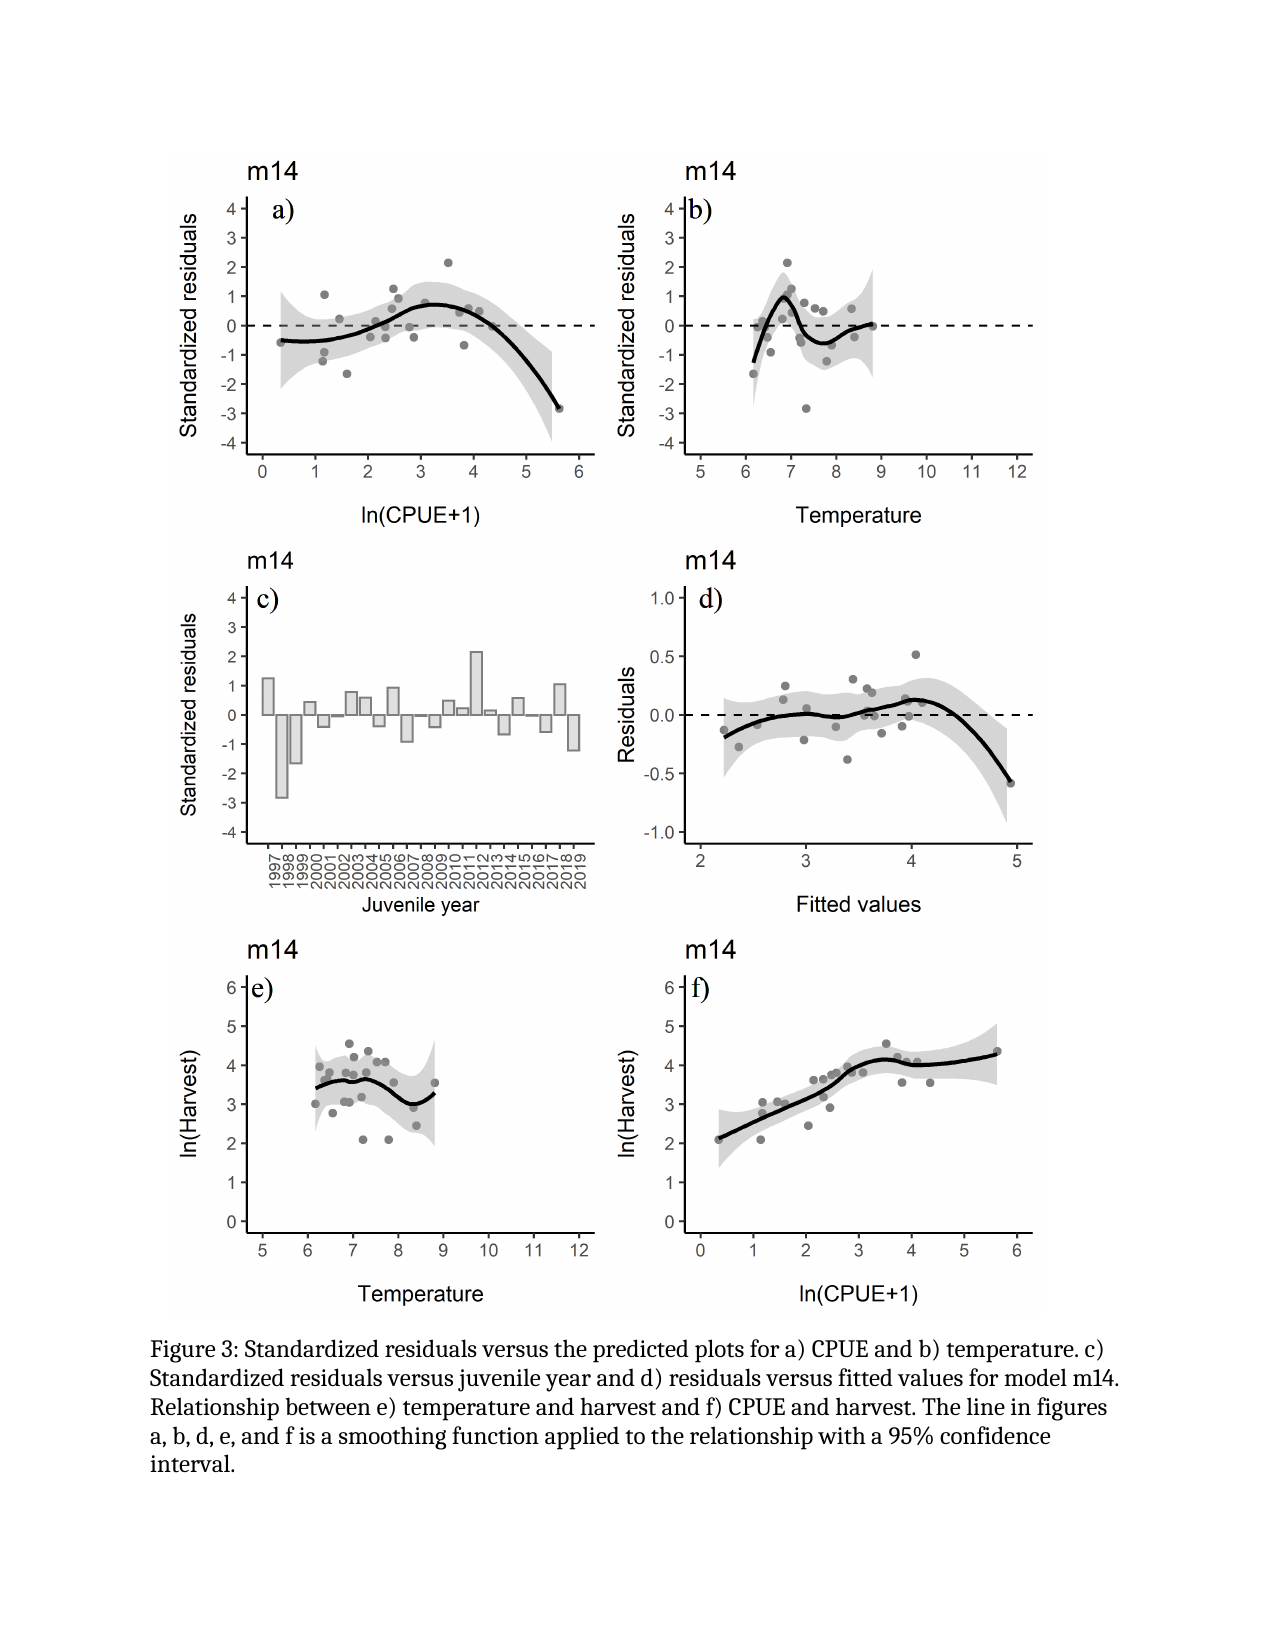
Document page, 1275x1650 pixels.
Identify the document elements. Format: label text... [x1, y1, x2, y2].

text Figure 3: Standardized residuals versus the predicted plots for a) CPUE and b) temperature. c) Standardized residuals versus juvenile year and d) residuals versus fitted values for model m14. Relationship between e) temperature and harvest and f) CPUE and harvest. The line in figures a, b, d, e, and f is a smoothing function applied to the relationship with a 95% confidence interval. [150, 1335, 1125, 1479]
picture [168, 150, 1044, 1317]
